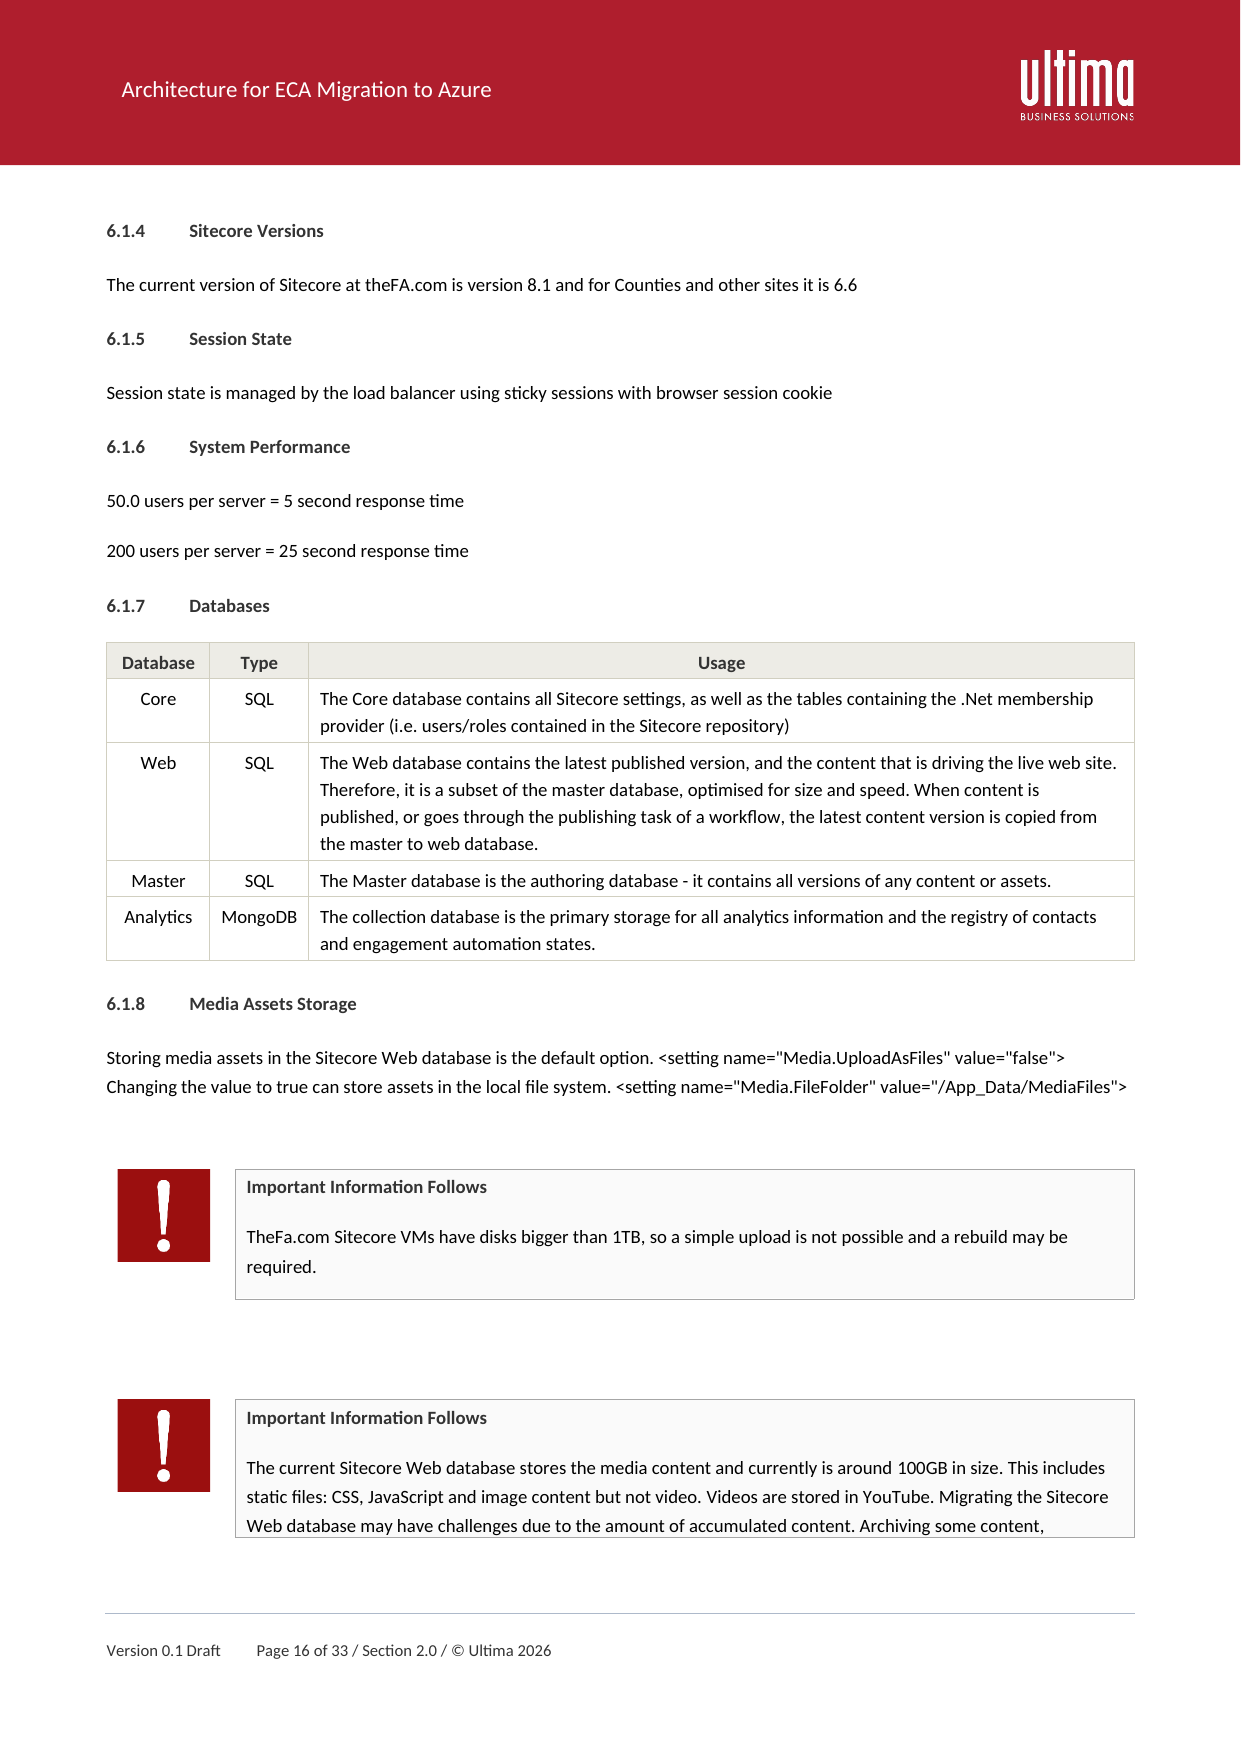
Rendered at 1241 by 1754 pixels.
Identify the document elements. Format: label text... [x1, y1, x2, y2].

table_header [106, 1169, 235, 1298]
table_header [236, 1400, 1134, 1537]
table_header Database [107, 643, 209, 678]
subtitle Media Assets Storage [106, 986, 1134, 1015]
table_cell Analytics [107, 897, 209, 959]
table_cell SQL [210, 861, 308, 896]
table_cell MongoDB [210, 897, 308, 959]
table_cell SQL [210, 743, 308, 859]
table_header Usage [309, 643, 1134, 678]
table_header [106, 1399, 235, 1537]
table_header Important Information Follows TheFa.com Sitecore VMs have disks bigger than 1TB, so a simple upload is not possible and a rebuild may be required. [236, 1170, 1134, 1298]
subtitle Sitecore Versions [106, 213, 1134, 242]
table_cell The collection database is the primary storage for all analytics information and the registry of contacts and engagement automation states. [309, 897, 1134, 959]
picture [117, 1169, 210, 1262]
text Storing media assets in the Sitecore Web database is the default option. <setting name="Media.UploadAsFiles" value="false"> Changing the value to true can store assets in the local file system. <setting name="Media.FileFolder" value="/App_Data/MediaFiles"> [106, 1040, 1134, 1098]
subtitle Databases [106, 588, 1134, 617]
table_cell The Master database is the authoring database - it contains all versions of any content or assets. [309, 861, 1134, 896]
table_cell The Core database contains all Sitecore settings, as well as the tables containing the .Net membership provider (i.e. users/roles contained in the Sitecore repository) [309, 679, 1134, 742]
picture [1021, 50, 1134, 122]
text The current version of Sitecore at theFA.com is version 8.1 and for Counties and other sites it is 6.6 [106, 267, 1134, 296]
subtitle System Performance [106, 429, 1134, 458]
table_header Type [210, 643, 308, 678]
text Session state is managed by the load balancer using sticky sessions with browser session cookie [106, 375, 1134, 404]
text 200 users per server = 25 second response time [106, 533, 1134, 563]
table_cell Master [107, 861, 209, 896]
table_cell Web [107, 743, 209, 859]
picture [117, 1399, 210, 1492]
table_cell The Web database contains the latest published version, and the content that is driving the live web site. Therefore, it is a subset of the master database, optimised for size and speed. When content is published, or goes through the publishing task of a workflow, the latest content version is copied from the master to web database. [309, 743, 1134, 859]
subtitle Session State [106, 321, 1134, 350]
table_cell SQL [210, 679, 308, 742]
text 50.0 users per server = 5 second response time [106, 483, 1134, 513]
table_cell Core [107, 679, 209, 742]
